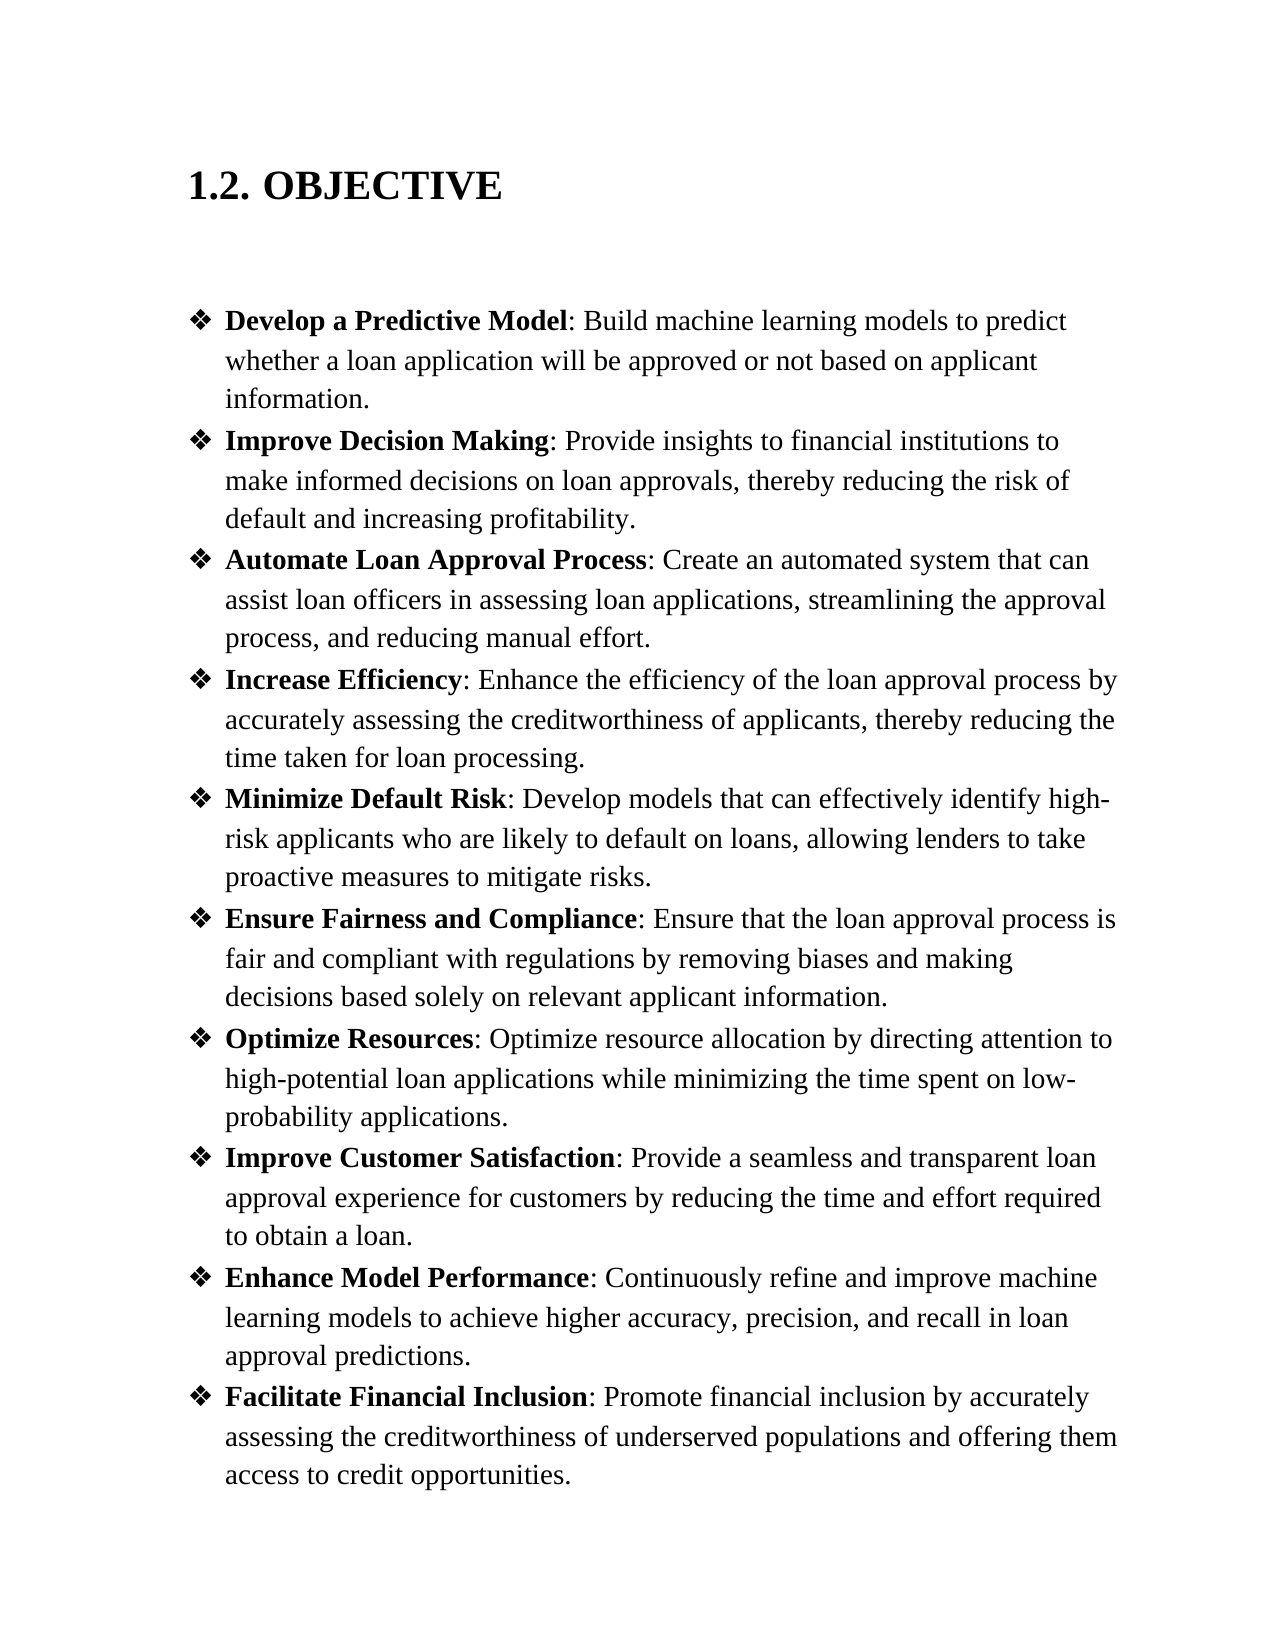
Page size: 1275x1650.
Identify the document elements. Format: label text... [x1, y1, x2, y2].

list Ensure Fairness and Compliance: Ensure that the loan approval process is fair and compliant with regulations by removing biases and making decisions based solely on relevant applicant information. [187, 1001, 1125, 1117]
list Increase Efficiency: Enhance the efficiency of the loan approval process by accurately assessing the creditworthiness of applicants, thereby reducing the time taken for loan processing. [187, 721, 1125, 836]
list OBJECTIVE [187, 160, 1125, 208]
list Automate Loan Approval Process: Create an automated system that can assist loan officers in assessing loan applications, streamlining the approval process, and reducing manual effort. [187, 580, 1125, 696]
list Develop a Predictive Model: Build machine learning models to predict whether a loan application will be approved or not based on applicant information. [187, 299, 1125, 415]
list Optimize Resources: Optimize resource allocation by directing attention to high-potential loan applications while minimizing the time spent on low-probability applications. [187, 1142, 1125, 1257]
list Improve Decision Making: Provide insights to financial institutions to make informed decisions on loan approvals, thereby reducing the risk of default and increasing profitability. [187, 440, 1125, 555]
list Improve Customer Satisfaction: Provide a seamless and transparent loan approval experience for customers by reducing the time and effort required to obtain a loan. [187, 1282, 1125, 1398]
list Minimize Default Risk: Develop models that can effectively identify high-risk applicants who are likely to default on loans, allowing lenders to take proactive measures to mitigate risks. [187, 861, 1125, 976]
